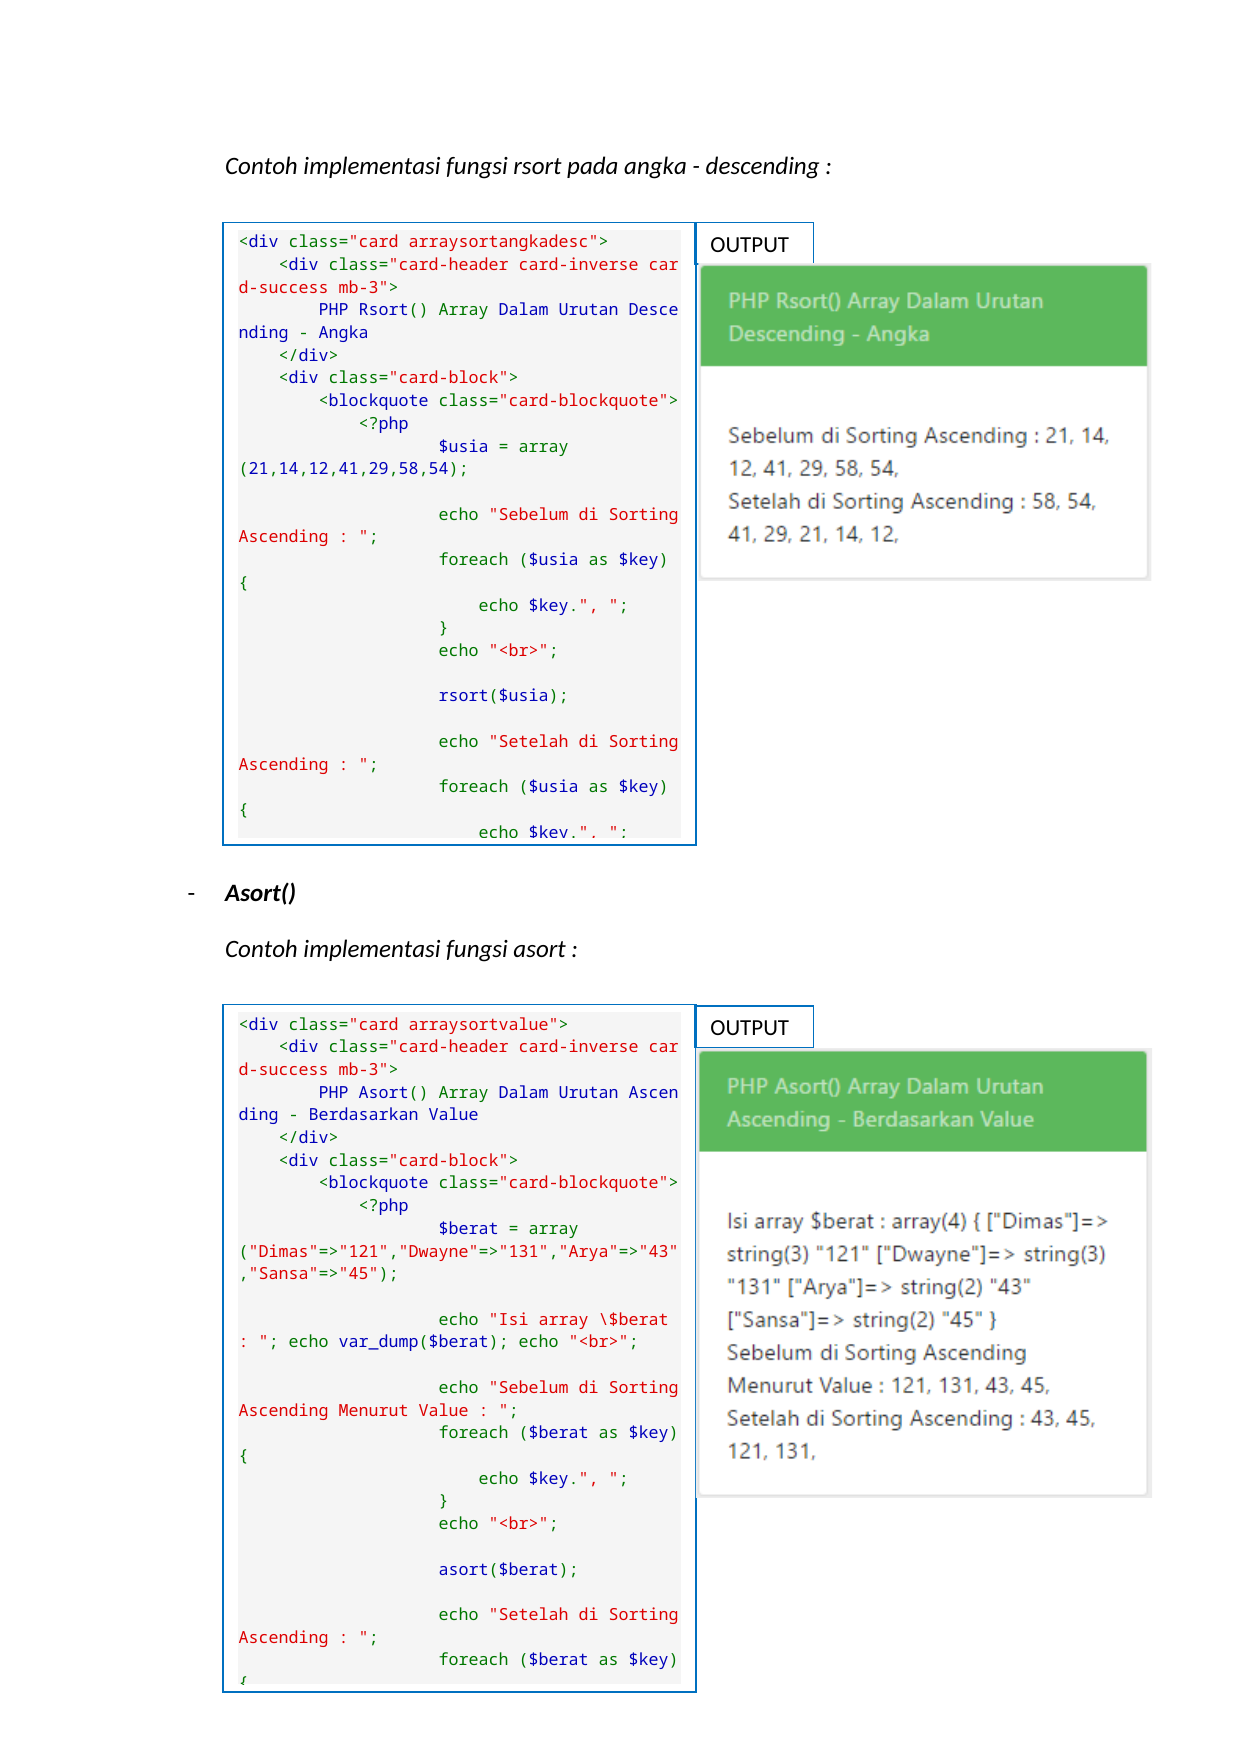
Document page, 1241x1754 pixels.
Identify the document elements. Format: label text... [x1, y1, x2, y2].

list Asort() [187, 877, 1090, 908]
text Contoh implementasi fungsi asort : [150, 933, 1090, 964]
text Contoh implementasi fungsi rsort pada angka - descending : [150, 150, 1090, 181]
